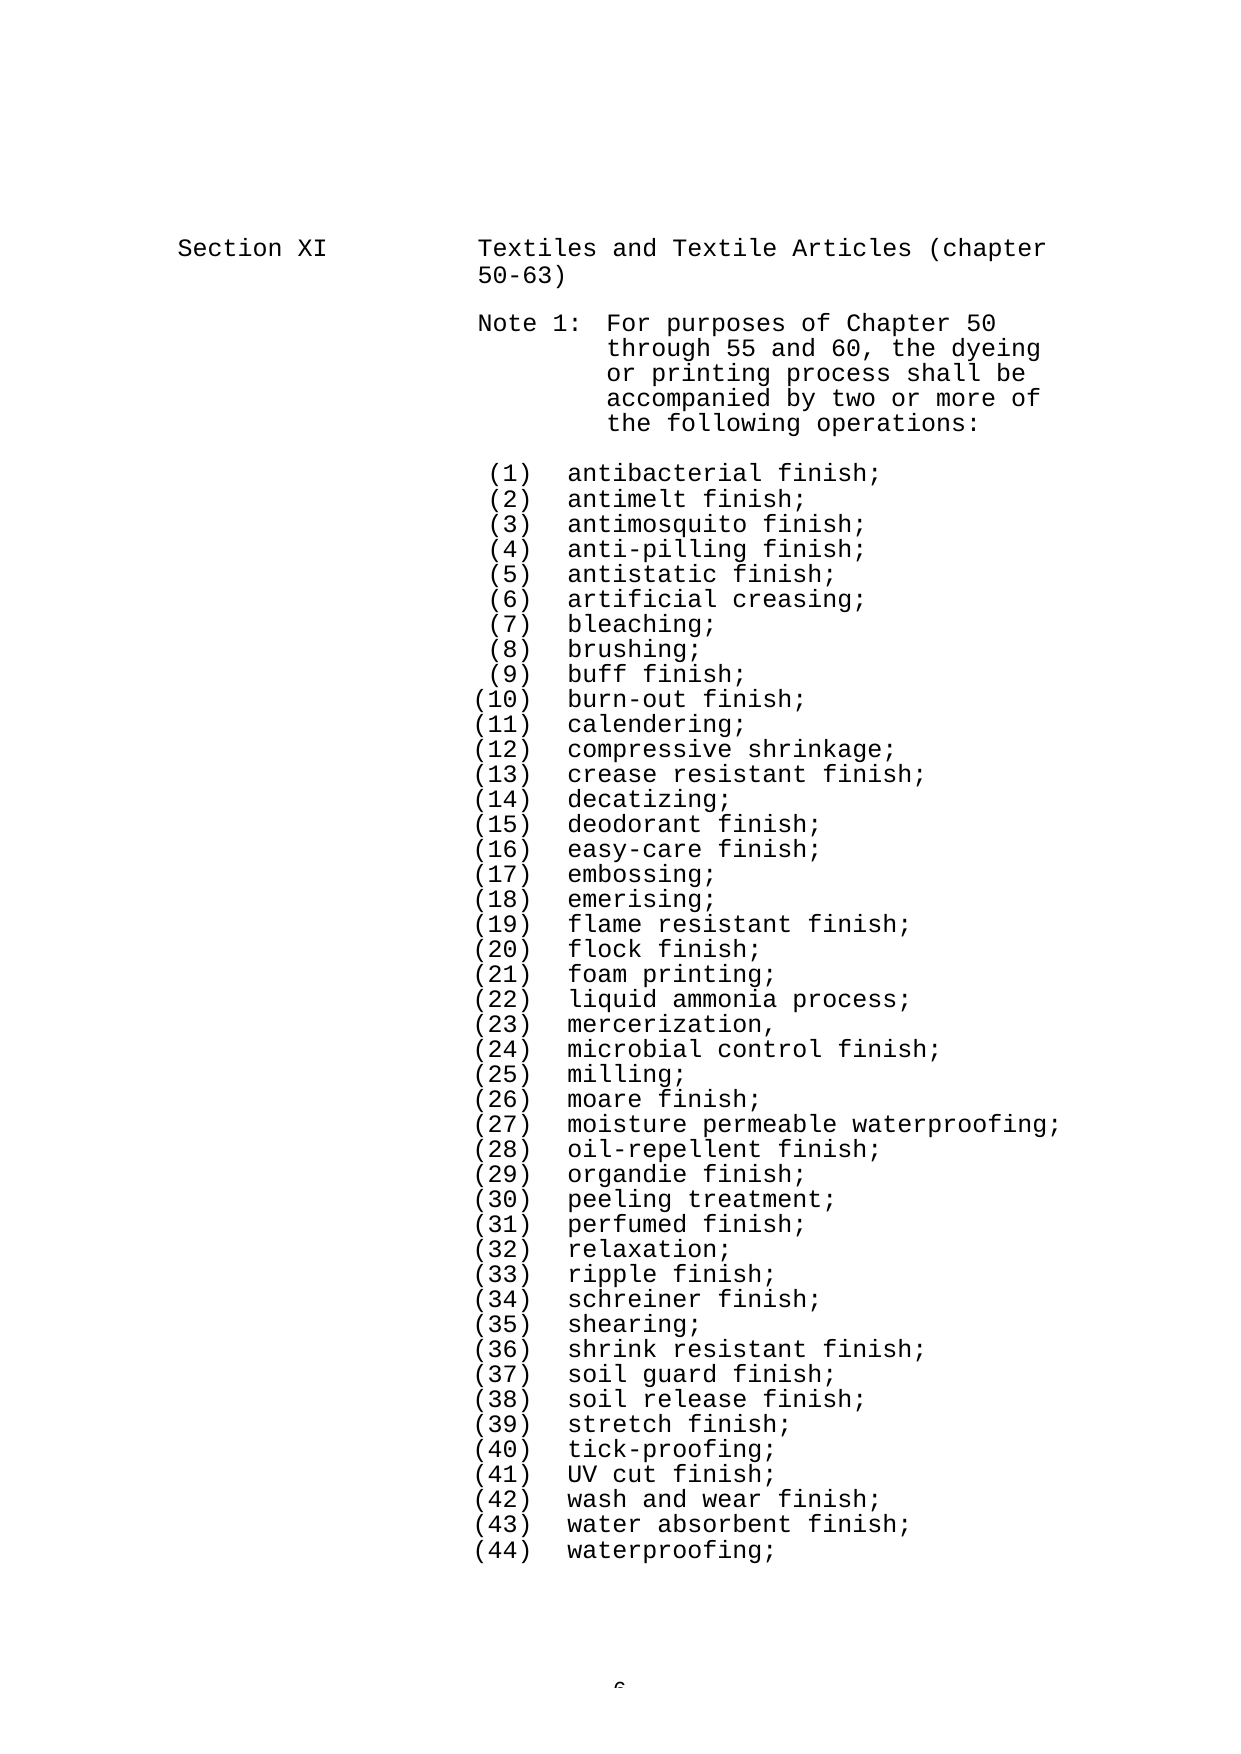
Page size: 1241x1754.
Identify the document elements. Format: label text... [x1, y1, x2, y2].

list decatizing; [472, 787, 1073, 812]
list oil-repellent finish; [472, 1137, 1073, 1162]
list shrink resistant finish; [472, 1337, 1073, 1362]
list organdie finish; [472, 1162, 1073, 1187]
list perfumed finish; [472, 1212, 1073, 1237]
list easy-care finish; [472, 837, 1073, 862]
list waterproofing; [472, 1537, 1073, 1564]
list tick-proofing; [472, 1437, 1073, 1462]
list antimelt finish; [487, 487, 1073, 512]
list flame resistant finish; [472, 912, 1073, 937]
text 50-63) [477, 262, 1073, 289]
list bleaching; [487, 612, 1073, 637]
list burn-out finish; [472, 687, 1073, 712]
list compressive shrinkage; [472, 737, 1073, 762]
list ripple finish; [472, 1262, 1073, 1287]
list microbial control finish; [472, 1037, 1073, 1062]
text Note 1: For purposes of Chapter 50 through 55 and 60, the dyeing or printing process shall be accompanied by two or more of the following operations: [477, 311, 1041, 436]
list soil release finish; [472, 1387, 1073, 1412]
text Section XI Textiles and Textile Articles (chapter [177, 236, 1073, 262]
list wash and wear finish; [472, 1487, 1073, 1512]
list liquid ammonia process; [472, 987, 1073, 1012]
list peeling treatment; [472, 1187, 1073, 1212]
list flock finish; [472, 937, 1073, 962]
list UV cut finish; [472, 1462, 1073, 1487]
list relaxation; [472, 1237, 1073, 1262]
list antistatic finish; [487, 562, 1073, 587]
list moisture permeable waterproofing; [472, 1112, 1073, 1137]
list deodorant finish; [472, 812, 1073, 837]
list stretch finish; [472, 1412, 1073, 1437]
list anti-pilling finish; [487, 537, 1073, 562]
list foam printing; [472, 962, 1073, 987]
list schreiner finish; [472, 1287, 1073, 1312]
list mercerization, [472, 1012, 1073, 1037]
list milling; [472, 1062, 1073, 1087]
list moare finish; [472, 1087, 1073, 1112]
list brushing; [487, 637, 1073, 662]
list artificial creasing; [487, 587, 1073, 612]
list crease resistant finish; [472, 762, 1073, 787]
list embossing; [472, 862, 1073, 887]
list antimosquito finish; [487, 512, 1073, 537]
list emerising; [472, 887, 1073, 912]
list calendering; [472, 712, 1073, 737]
list water absorbent finish; [472, 1512, 1073, 1537]
list soil guard finish; [472, 1362, 1073, 1387]
list buff finish; [487, 662, 1073, 687]
list antibacterial finish; [487, 461, 1073, 487]
list shearing; [472, 1312, 1073, 1337]
